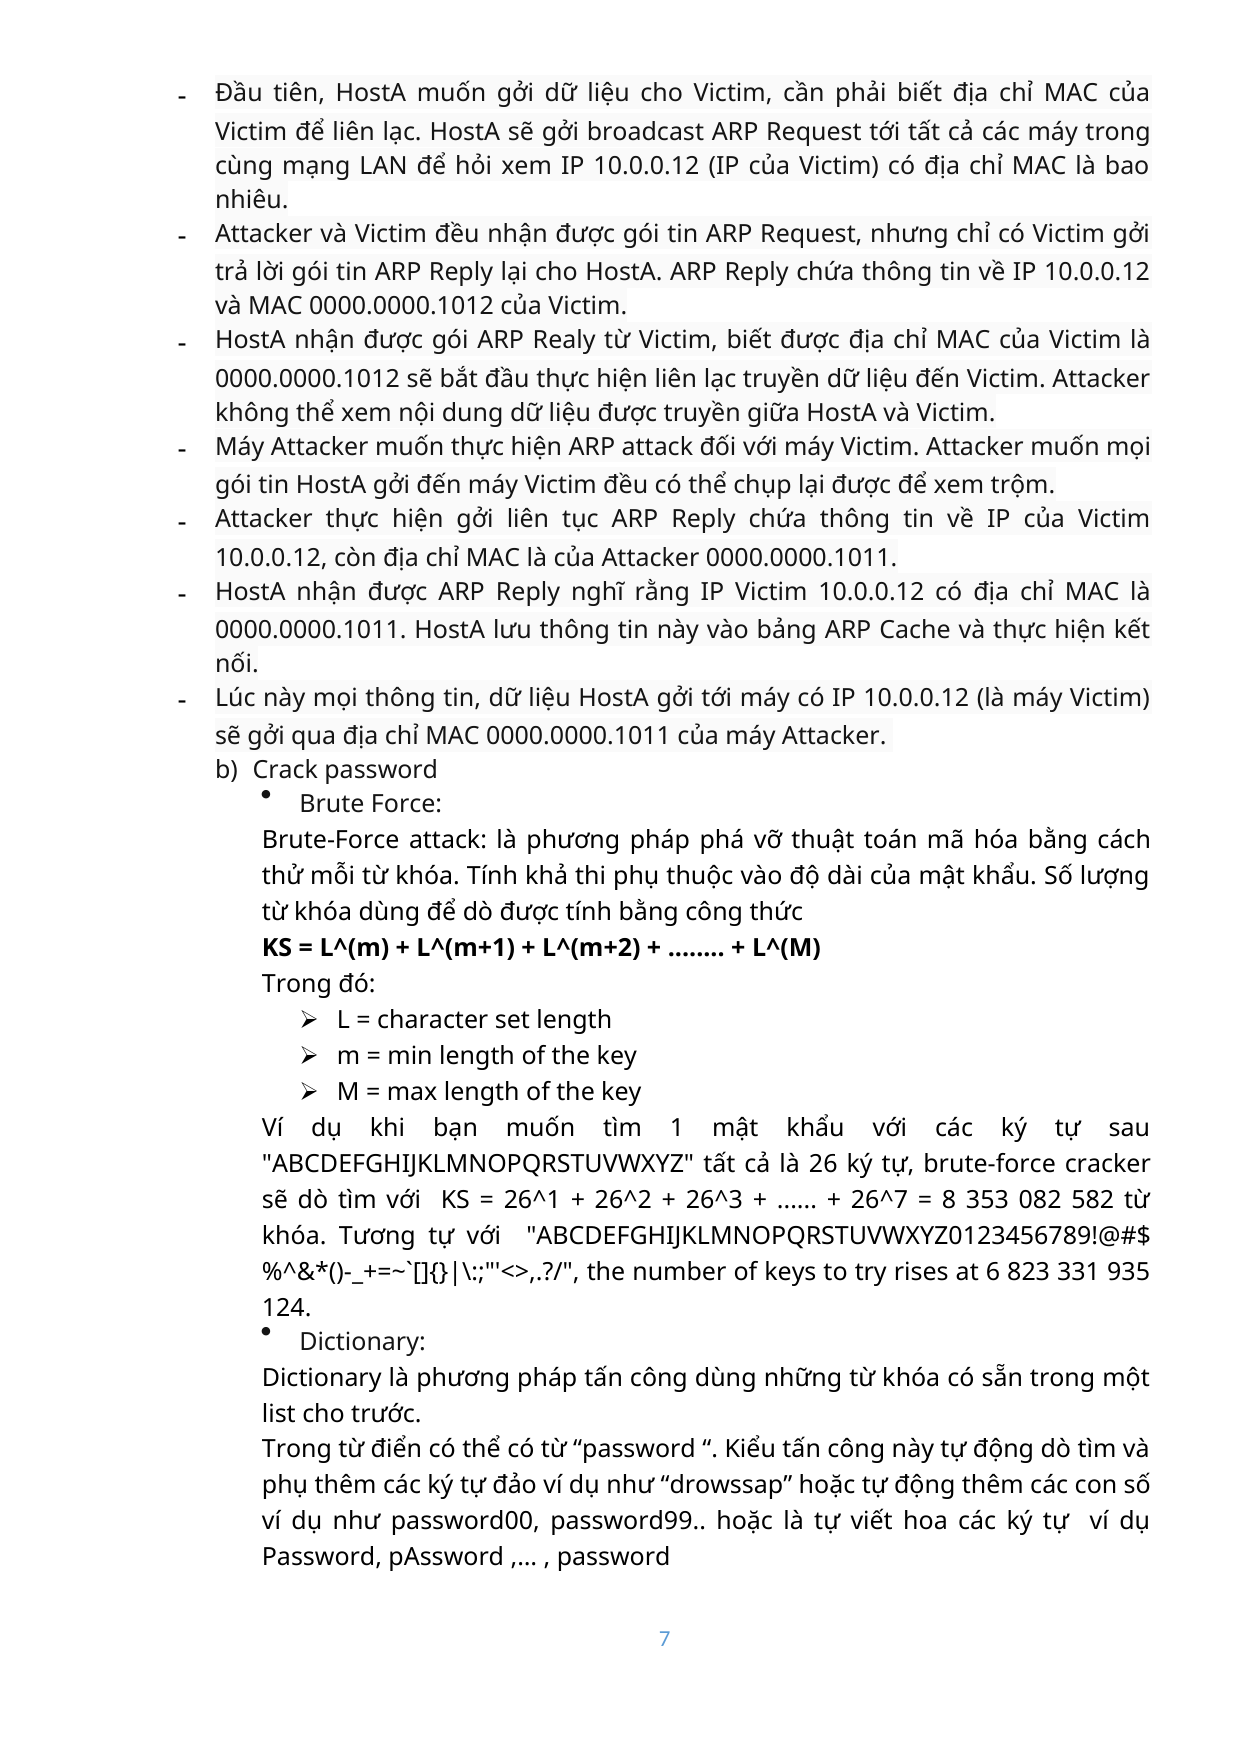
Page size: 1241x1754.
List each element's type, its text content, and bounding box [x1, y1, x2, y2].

text Trong đó: [262, 964, 1152, 1000]
list Máy Attacker muốn thực hiện ARP attack đối với máy Victim. Attacker muốn mọi gói tin HostA gởi đến máy Victim đều có thể chụp lại được để xem trộm. [177, 428, 1152, 501]
text Dictionary là phương pháp tấn công dùng những từ khóa có sẵn trong một list cho trước. [262, 1357, 1152, 1429]
list Attacker thực hiện gởi liên tục ARP Reply chứa thông tin về IP của Victim 10.0.0.12, còn địa chỉ MAC là của Attacker 0000.0000.1011. [177, 501, 1152, 573]
list Lúc này mọi thông tin, dữ liệu HostA gởi tới máy có IP 10.0.0.12 (là máy Victim) sẽ gởi qua địa chỉ MAC 0000.0000.1011 của máy Attacker. [177, 680, 1152, 752]
list HostA nhận được ARP Reply nghĩ rằng IP Victim 10.0.0.12 có địa chỉ MAC là 0000.0000.1011. HostA lưu thông tin này vào bảng ARP Cache và thực hiện kết nối. [177, 573, 1152, 680]
list m = min length of the key [299, 1036, 1152, 1072]
list L = character set length [299, 1000, 1152, 1036]
text Ví dụ khi bạn muốn tìm 1 mật khẩu với các ký tự sau "ABCDEFGHIJKLMNOPQRSTUVWXYZ" tất cả là 26 ký tự, brute-force cracker sẽ dò tìm với KS = 26^1 + 26^2 + 26^3 + ...... + 26^7 = 8 353 082 582 từ khóa. Tương tự với "ABCDEFGHIJKLMNOPQRSTUVWXYZ0123456789!@#$%^&*()-_+=~`[]{}|\:;"'<>,.?/", the number of keys to try rises at 6 823 331 935 124. [262, 1108, 1152, 1323]
list M = max length of the key [299, 1072, 1152, 1108]
list Brute Force: [262, 786, 1152, 820]
text Trong từ điển có thể có từ “password “. Kiểu tấn công này tự động dò tìm và phụ thêm các ký tự đảo ví dụ như “drowssap” hoặc tự động thêm các con số ví dụ như password00, password99.. hoặc là tự viết hoa các ký tự ví dụ Password, pAssword ,… , password [262, 1429, 1152, 1573]
list Crack password [215, 752, 1152, 786]
list Attacker và Victim đều nhận được gói tin ARP Request, nhưng chỉ có Victim gởi trả lời gói tin ARP Reply lại cho HostA. ARP Reply chứa thông tin về IP 10.0.0.12 và MAC 0000.0000.1012 của Victim. [177, 216, 1152, 322]
text Brute-Force attack: là phương pháp phá vỡ thuật toán mã hóa bằng cách thử mỗi từ khóa. Tính khả thi phụ thuộc vào độ dài của mật khẩu. Số lượng từ khóa dùng để dò được tính bằng công thức [262, 820, 1152, 928]
list Dictionary: [262, 1323, 1152, 1357]
list HostA nhận được gói ARP Realy từ Victim, biết được địa chỉ MAC của Victim là 0000.0000.1012 sẽ bắt đầu thực hiện liên lạc truyền dữ liệu đến Victim. Attacker không thể xem nội dung dữ liệu được truyền giữa HostA và Victim. [177, 322, 1152, 428]
text KS = L^(m) + L^(m+1) + L^(m+2) + ........ + L^(M) [262, 928, 1152, 964]
